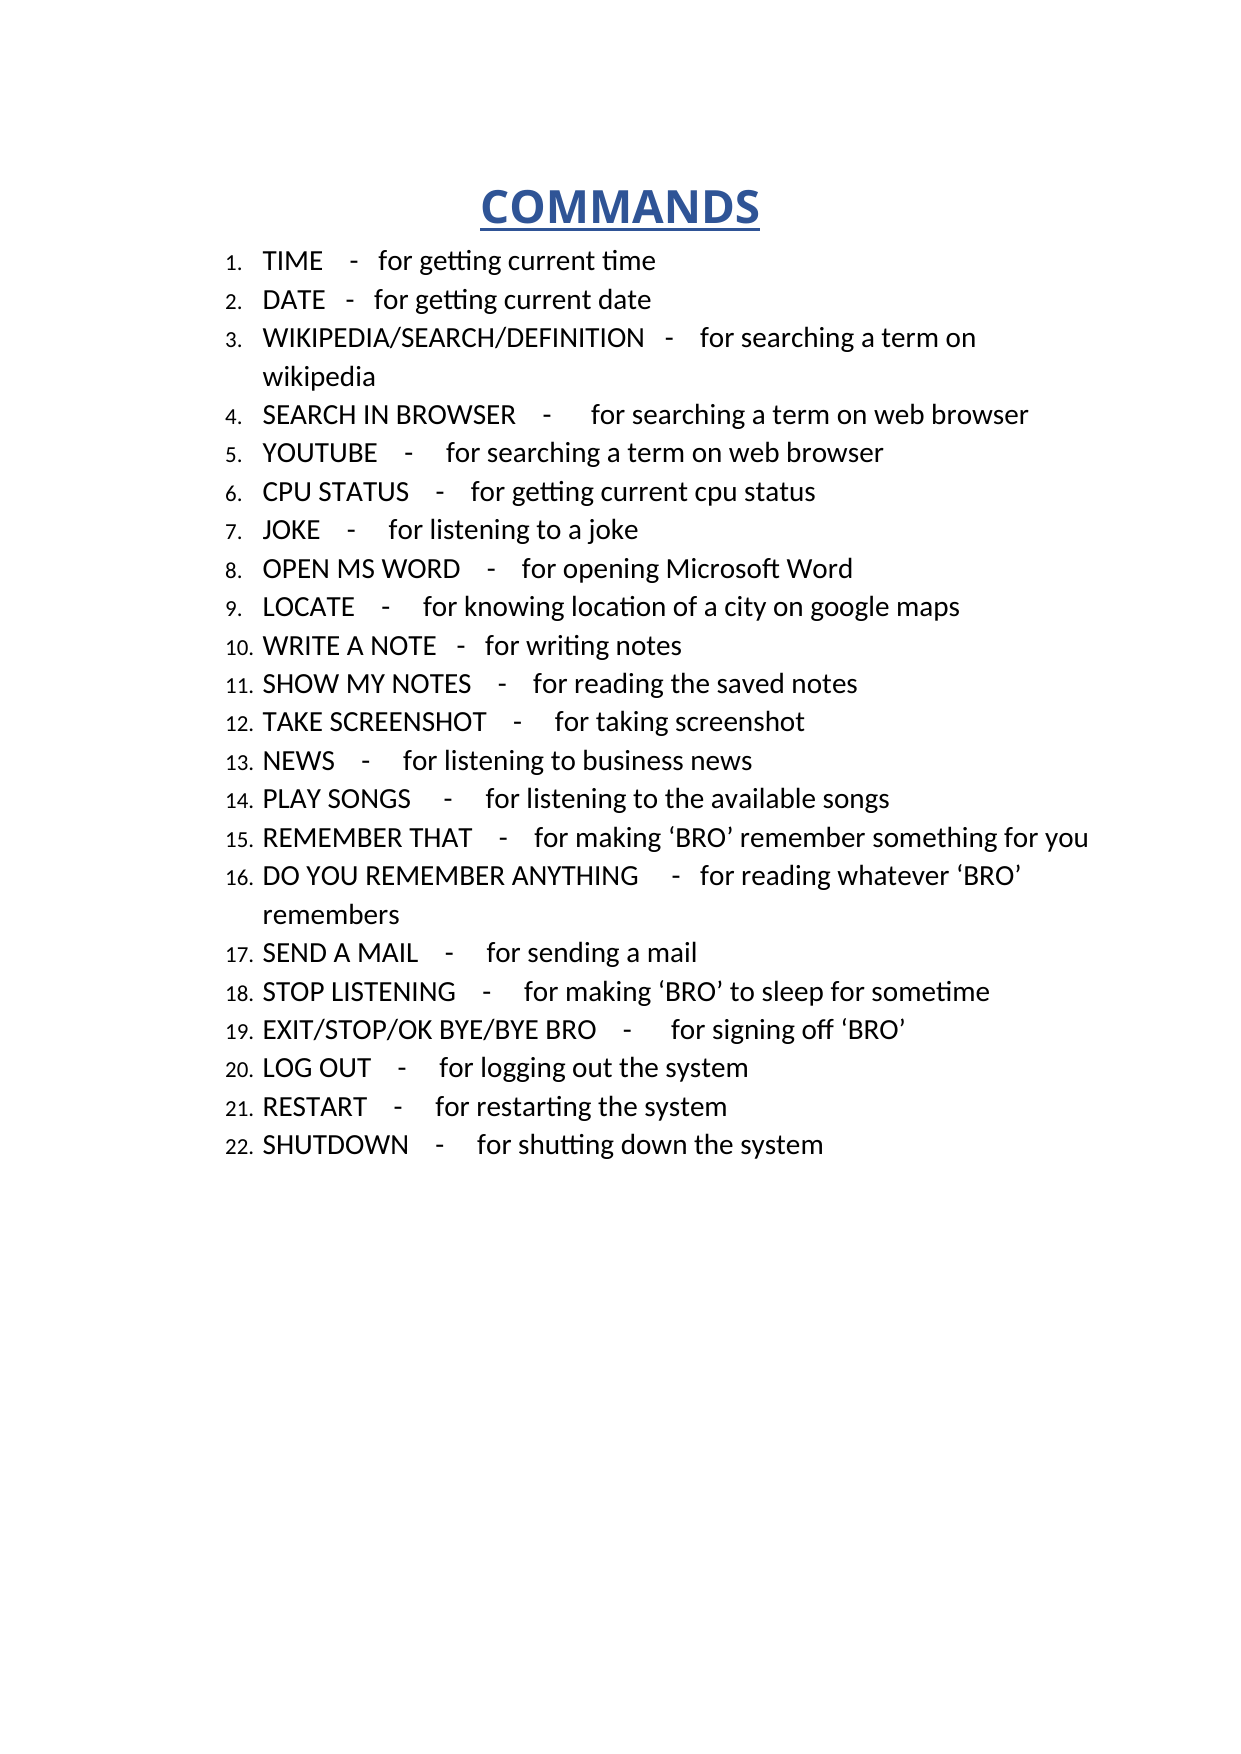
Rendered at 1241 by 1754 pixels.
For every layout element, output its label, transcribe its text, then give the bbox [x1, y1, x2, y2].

list LOG OUT - for logging out the system [225, 1049, 1090, 1085]
list DATE - for getting current date [225, 281, 1090, 316]
list SEND A MAIL - for sending a mail [225, 934, 1090, 970]
list SHUTDOWN - for shutting down the system [225, 1126, 1090, 1162]
list STOP LISTENING - for making ‘BRO’ to sleep for sometime [225, 973, 1090, 1008]
list NEWS - for listening to business news [225, 742, 1090, 778]
list PLAY SONGS - for listening to the available songs [225, 780, 1090, 816]
list REMEMBER THAT - for making ‘BRO’ remember something for you [225, 819, 1090, 854]
list SEARCH IN BROWSER - for searching a term on web browser [225, 396, 1090, 432]
list TAKE SCREENSHOT - for taking screenshot [225, 703, 1090, 739]
list OPEN MS WORD - for opening Microsoft Word [225, 550, 1090, 585]
list WIKIPEDIA/SEARCH/DEFINITION - for searching a term on wikipedia [225, 319, 1090, 393]
list LOCATE - for knowing location of a city on google maps [225, 588, 1090, 624]
list RESTART - for restarting the system [225, 1088, 1090, 1123]
list TIME - for getting current time [225, 242, 1090, 278]
list WRITE A NOTE - for writing notes [225, 627, 1090, 662]
list JOKE - for listening to a joke [225, 511, 1090, 547]
list EXIT/STOP/OK BYE/BYE BRO - for signing off ‘BRO’ [225, 1011, 1090, 1047]
list CPU STATUS - for getting current cpu status [225, 473, 1090, 508]
subtitle COMMANDS [150, 175, 1090, 237]
list DO YOU REMEMBER ANYTHING - for reading whatever ‘BRO’ remembers [225, 857, 1090, 931]
list YOUTUBE - for searching a term on web browser [225, 434, 1090, 470]
list SHOW MY NOTES - for reading the saved notes [225, 665, 1090, 701]
